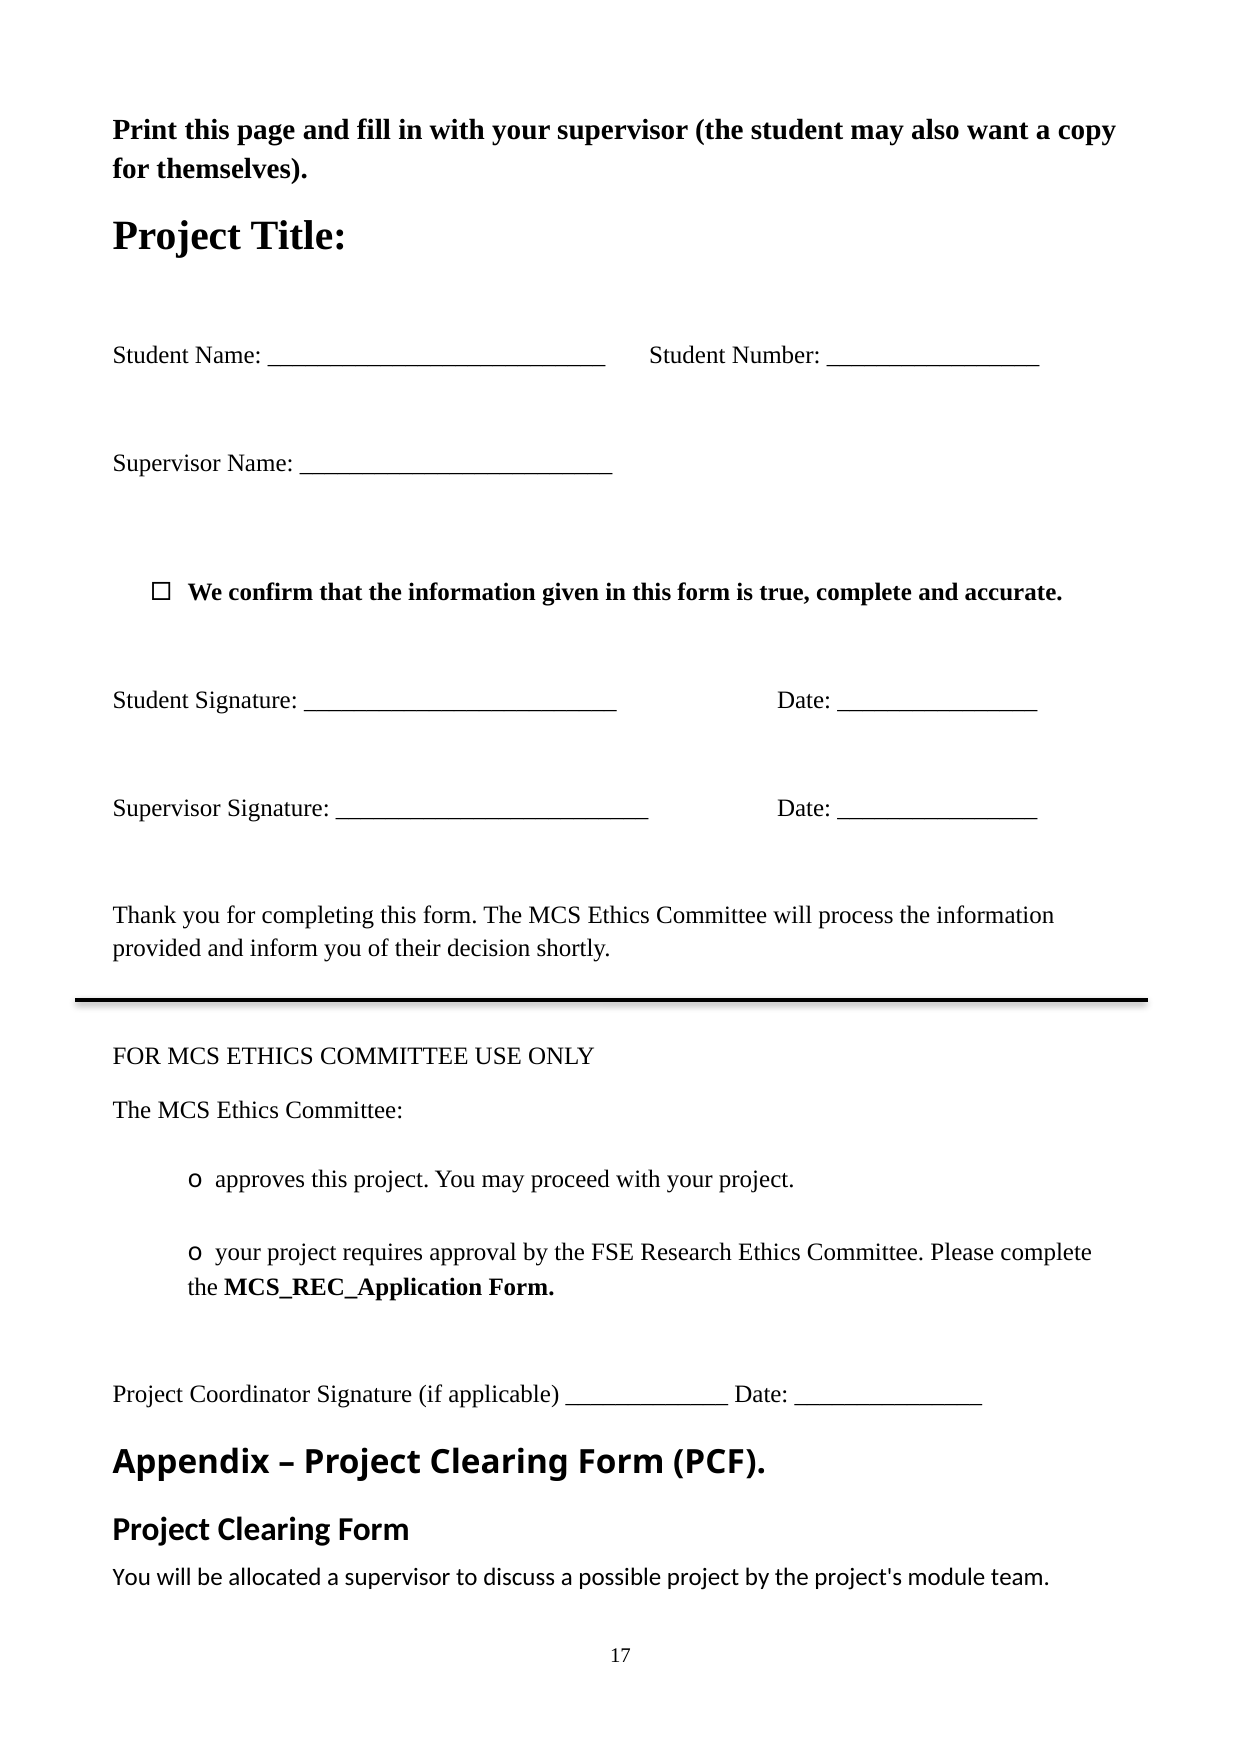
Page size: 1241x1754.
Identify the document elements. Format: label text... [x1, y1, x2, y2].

text Project Title: [112, 210, 1128, 258]
list The MCS Ethics Committee: [112, 1095, 1128, 1124]
text Student Signature: _________________________ Date: ________________ [112, 685, 1128, 714]
list We confirm that the information given in this form is true, complete and accurate. [150, 577, 1128, 606]
text Thank you for completing this form. The MCS Ethics Committee will process the information provided and inform you of their decision shortly. [112, 901, 1128, 962]
text Student Name: ___________________________ Student Number: _________________ [112, 340, 1128, 369]
text FOR MCS ETHICS COMMITTEE USE ONLY [112, 1041, 1128, 1070]
subtitle Project Clearing Form [112, 1508, 1128, 1548]
text Supervisor Name: _________________________ [112, 448, 1128, 476]
text You will be allocated a supervisor to discuss a possible project by the project's module team. [112, 1561, 1128, 1592]
text Print this page and fill in with your supervisor (the student may also want a copy for themselves). [112, 112, 1128, 184]
list o approves this project. You may proceed with your project. [187, 1161, 1128, 1195]
subtitle Appendix – Project Clearing Form (PCF). [112, 1437, 1128, 1483]
text Supervisor Signature: _________________________ Date: ________________ [112, 793, 1128, 822]
text Project Coordinator Signature (if applicable) _____________ Date: _______________ [112, 1379, 1128, 1408]
list o your project requires approval by the FSE Research Ethics Committee. Please complete the MCS_REC_Application Form. [187, 1233, 1128, 1300]
